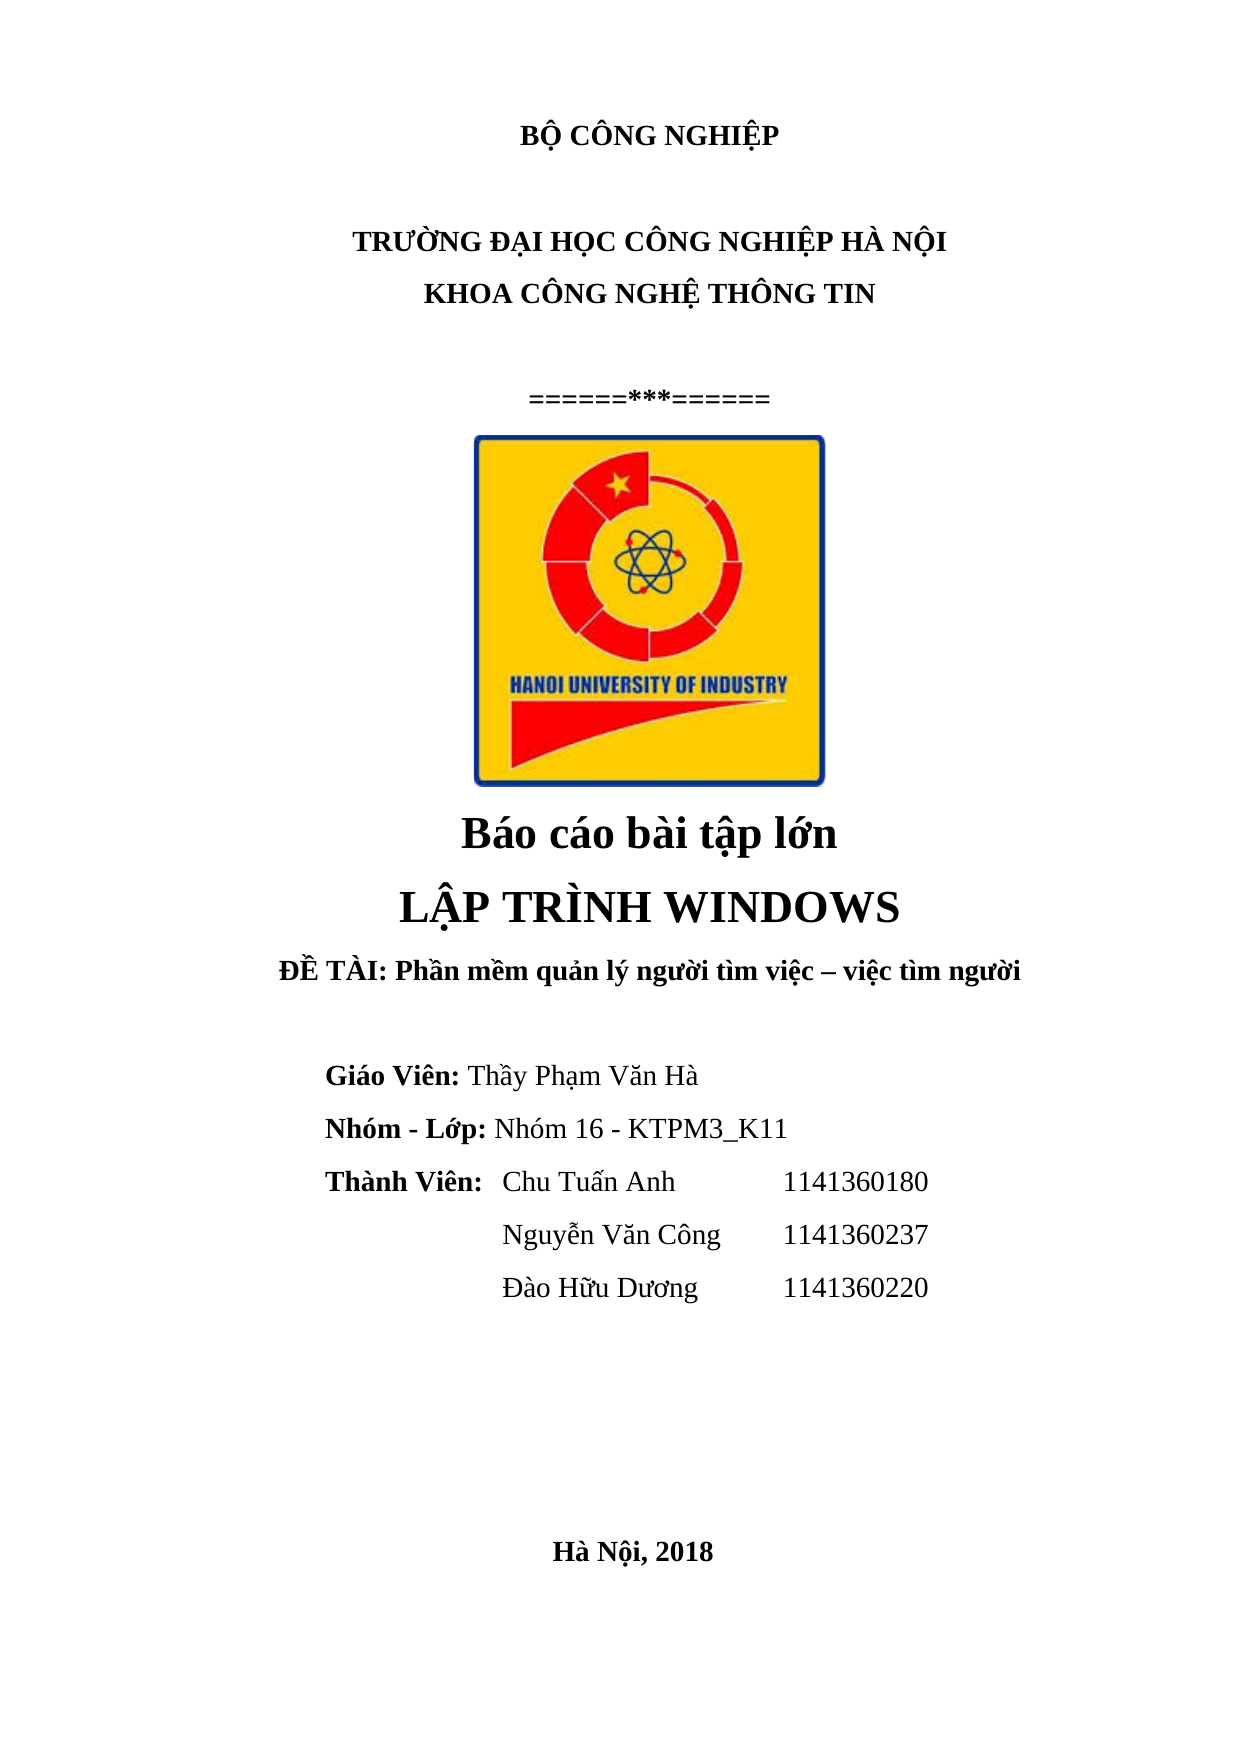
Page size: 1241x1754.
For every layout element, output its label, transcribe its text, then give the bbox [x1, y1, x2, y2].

text Thành Viên: Chu Tuấn Anh 1141360180 [177, 1164, 1122, 1198]
text TRƯỜNG ĐẠI HỌC CÔNG NGHIỆP HÀ NỘI [177, 224, 1122, 257]
text ======***====== [177, 382, 1122, 416]
text Giáo Viên: Thầy Phạm Văn Hà [177, 1058, 1122, 1092]
text ĐỀ TÀI: Phần mềm quản lý người tìm việc – việc tìm người [177, 953, 1122, 986]
text Hà Nội, 2018 [177, 1534, 1122, 1567]
picture [473, 435, 826, 787]
text BỘ CÔNG NGHIỆP [177, 118, 1122, 152]
text KHOA CÔNG NGHỆ THÔNG TIN [177, 277, 1122, 310]
text Đào Hữu Dương 1141360220 [177, 1270, 1122, 1303]
text Nguyễn Văn Công 1141360237 [177, 1217, 1122, 1251]
text LẬP TRÌNH WINDOWS [177, 879, 1122, 932]
text Nhóm - Lớp: Nhóm 16 - KTPM3_K11 [177, 1111, 1122, 1145]
text Báo cáo bài tập lớn [177, 806, 1122, 858]
